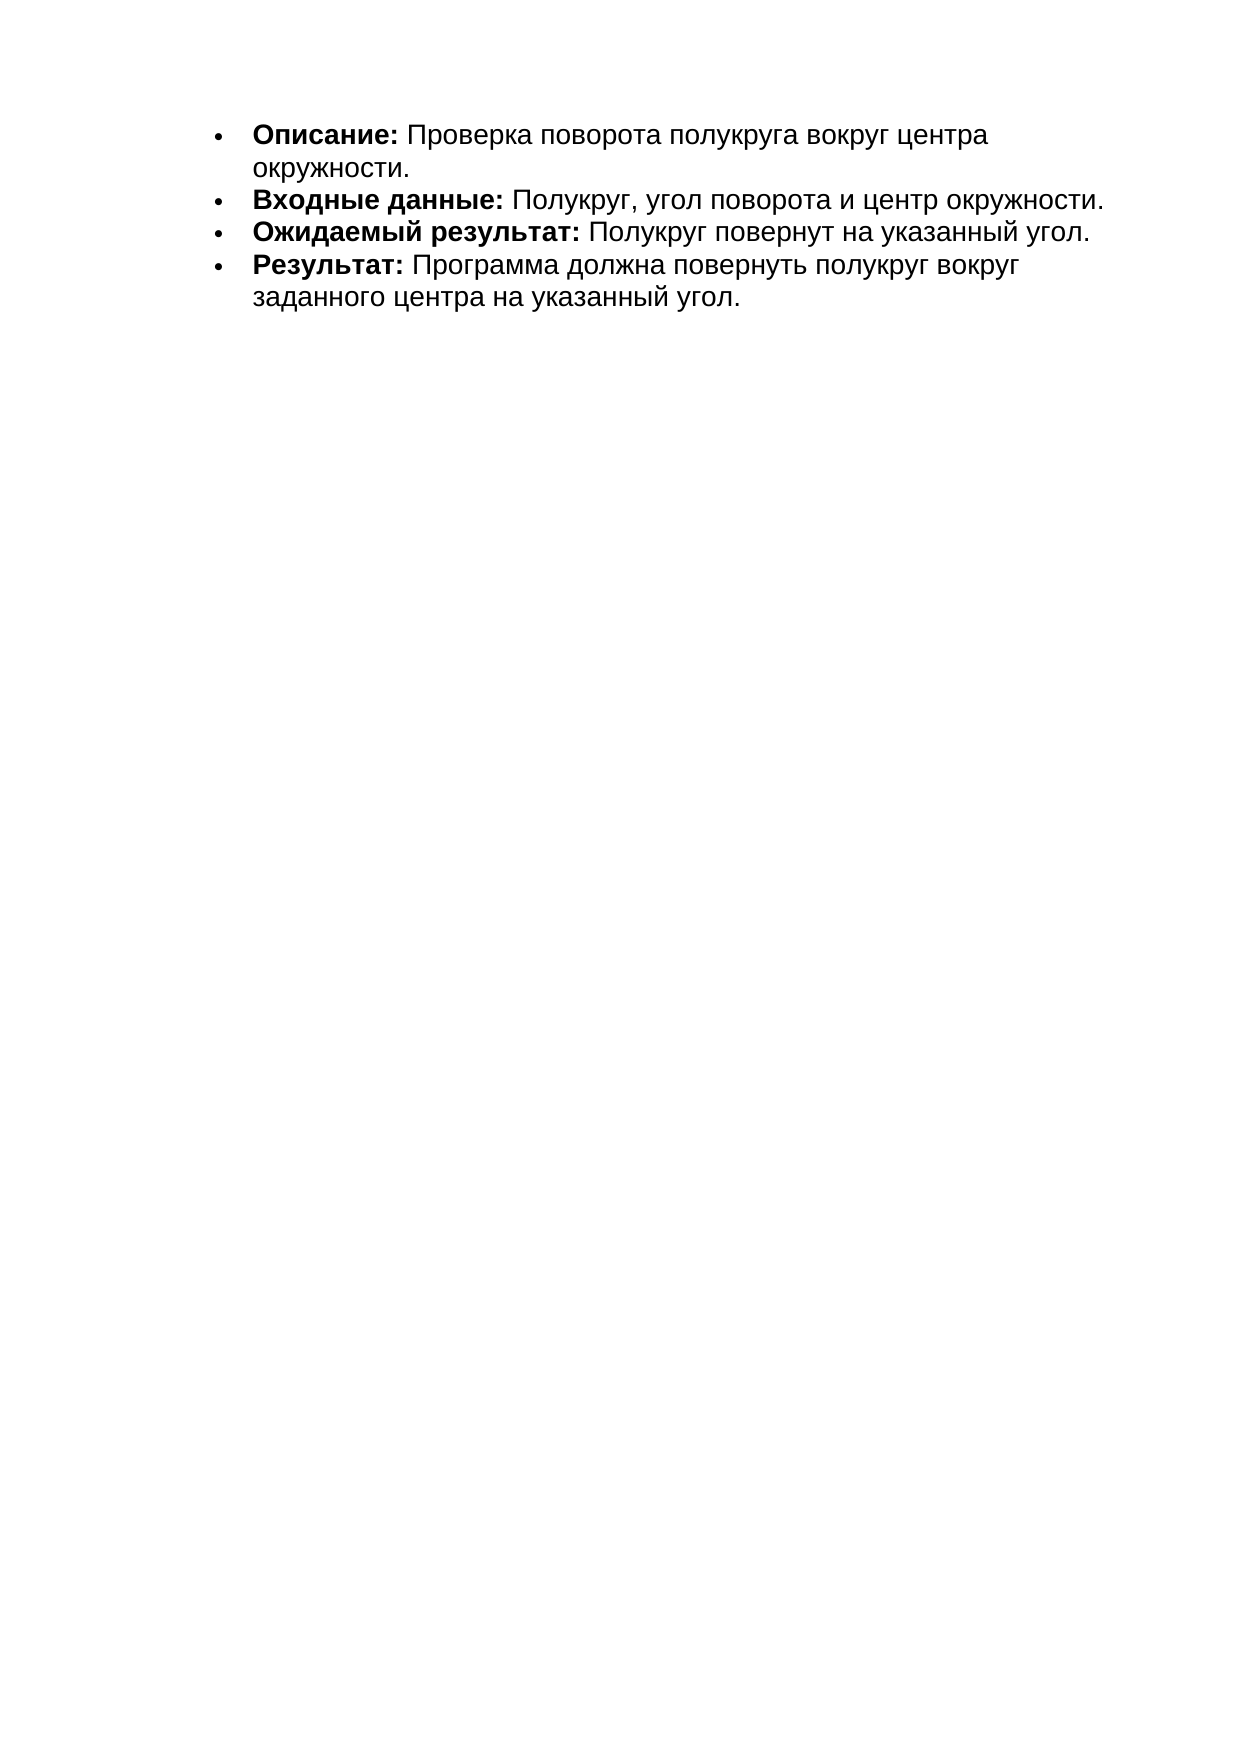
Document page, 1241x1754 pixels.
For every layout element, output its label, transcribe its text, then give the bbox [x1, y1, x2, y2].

list Ожидаемый результат: Полукруг повернут на указанный угол. [215, 215, 1152, 248]
list Результат: Программа должна повернуть полукруг вокруг заданного центра на указанный угол. [215, 248, 1152, 312]
list Входные данные: Полукруг, угол поворота и центр окружности. [215, 183, 1152, 215]
list Описание: Проверка поворота полукруга вокруг центра окружности. [215, 118, 1152, 183]
